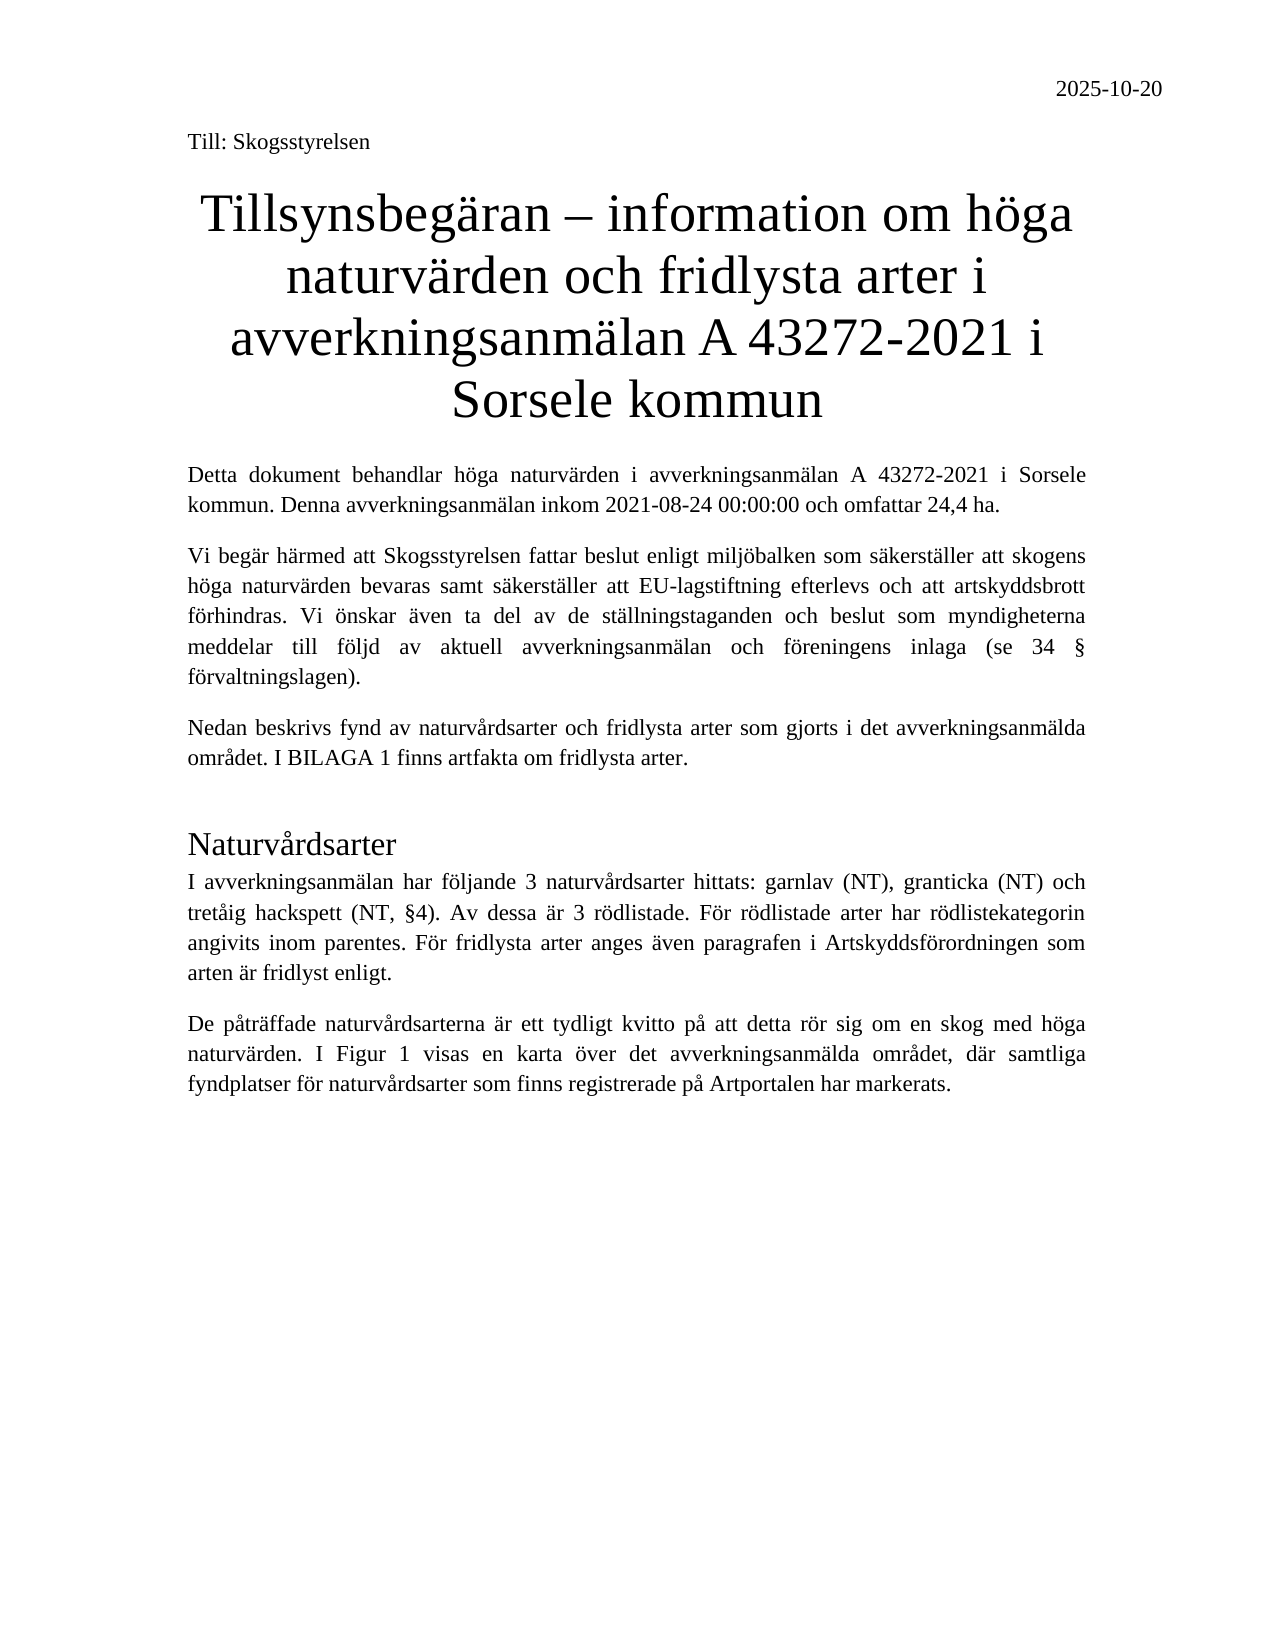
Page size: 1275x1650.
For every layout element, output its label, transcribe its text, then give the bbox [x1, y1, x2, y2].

text I avverkningsanmälan har följande 3 naturvårdsarter hittats: garnlav (NT), granticka (NT) och tretåig hackspett (NT, §4). Av dessa är 3 rödlistade. För rödlistade arter har rödlistekategorin angivits inom parentes. För fridlysta arter anges även paragrafen i Artskyddsförordningen som arten är fridlyst enligt. [187, 868, 1087, 985]
text Vi begär härmed att Skogsstyrelsen fattar beslut enligt miljöbalken som säkerställer att skogens höga naturvärden bevaras samt säkerställer att EU-lagstiftning efterlevs och att artskyddsbrott förhindras. Vi önskar även ta del av de ställningstaganden och beslut som myndigheterna meddelar till följd av aktuell avverkningsanmälan och föreningens inlaga (se 34 § förvaltningslagen). [187, 542, 1087, 689]
subtitle Naturvårdsarter [187, 824, 1087, 863]
title Tillsynsbegäran – information om höga naturvärden och fridlysta arter i avverkningsanmälan A 43272-2021 i Sorsele kommun [187, 180, 1087, 429]
text Nedan beskrivs fynd av naturvårdsarter och fridlysta arter som gjorts i det avverkningsanmälda området. I BILAGA 1 finns artfakta om fridlysta arter. [187, 714, 1087, 771]
text Detta dokument behandlar höga naturvärden i avverkningsanmälan A 43272-2021 i Sorsele kommun. Denna avverkningsanmälan inkom 2021-08-24 00:00:00 och omfattar 24,4 ha. [187, 461, 1087, 517]
text De påträffade naturvårdsarterna är ett tydligt kvitto på att detta rör sig om en skog med höga naturvärden. I Figur 1 visas en karta över det avverkningsanmälda området, där samtliga fyndplatser för naturvårdsarter som finns registrerade på Artportalen har markerats. [187, 1010, 1087, 1097]
